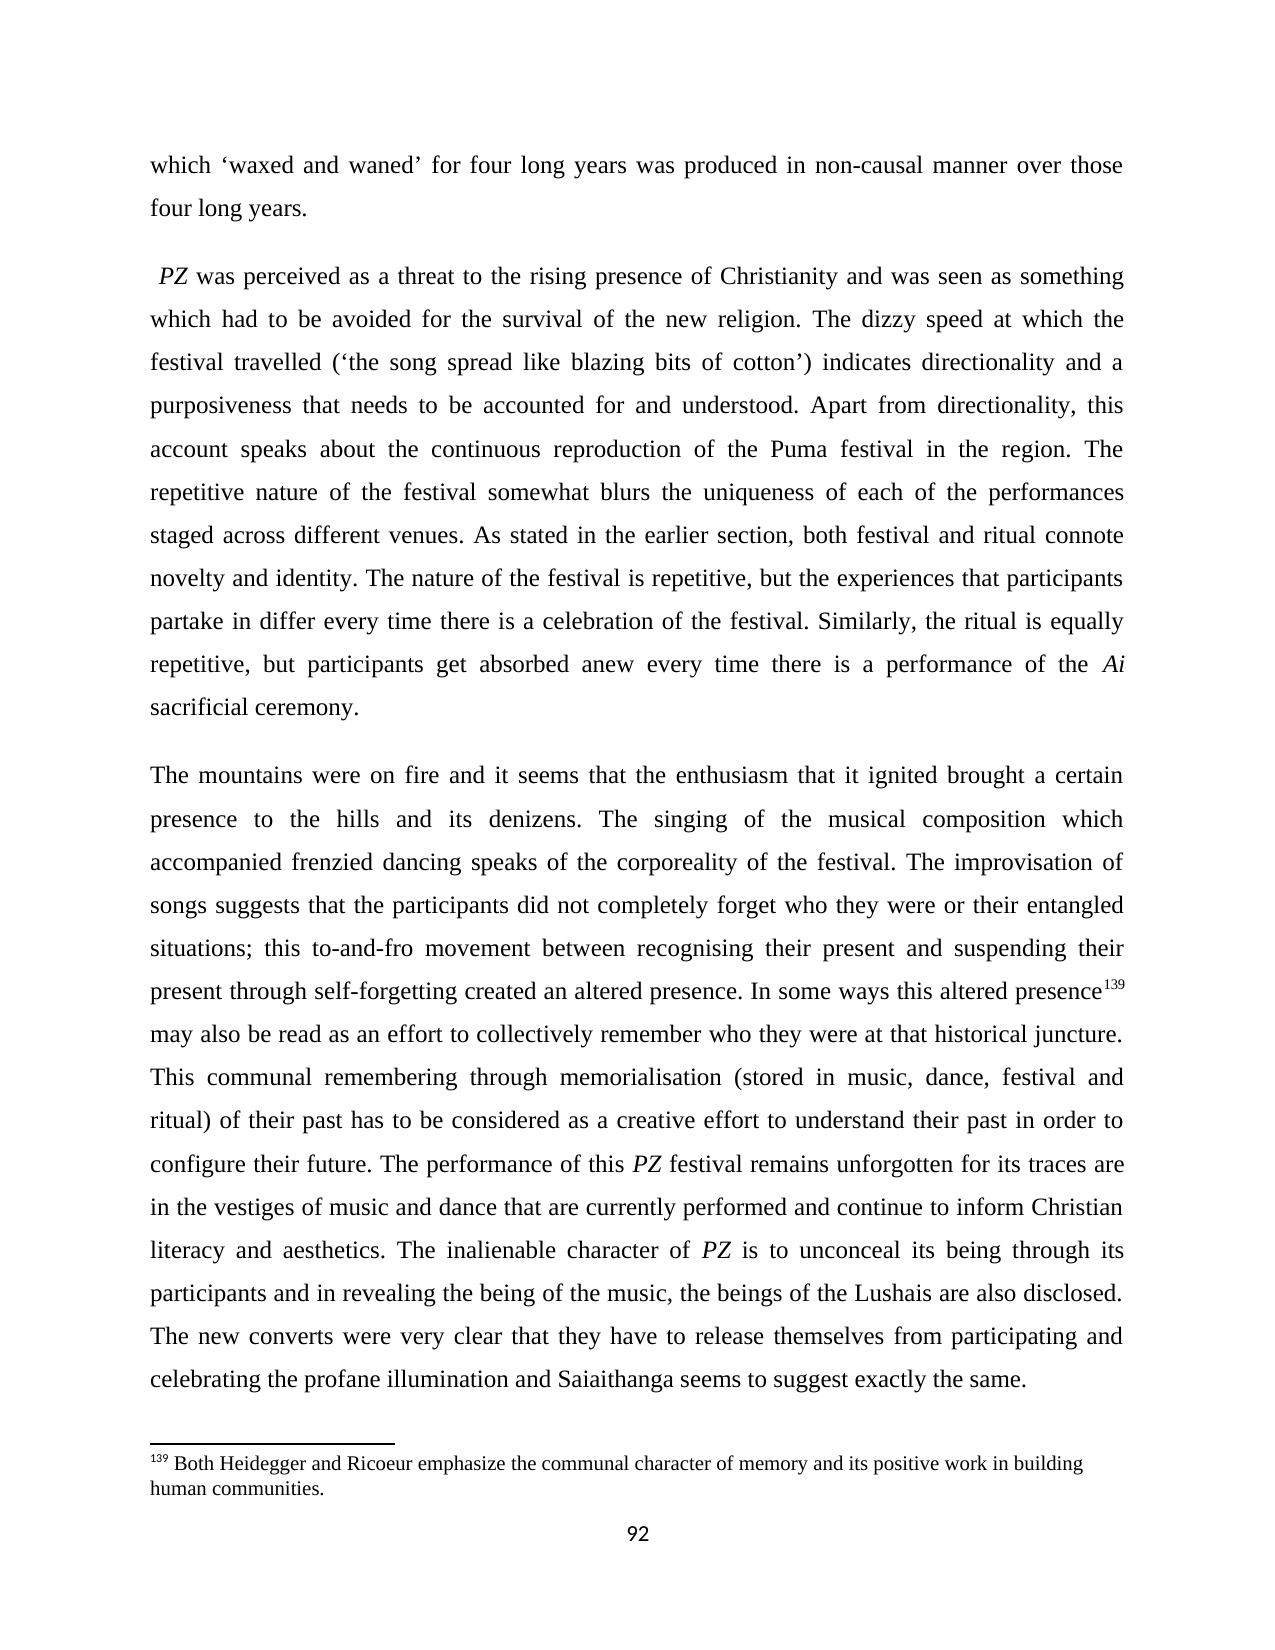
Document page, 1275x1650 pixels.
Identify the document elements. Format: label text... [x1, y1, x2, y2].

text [150, 150, 1125, 222]
text PZ was perceived as a threat to the rising presence of Christianity and was seen as something which had to be avoided for the survival of the new religion. The dizzy speed at which the festival travelled (‘the song spread like blazing bits of cotton’) indicates directionality and a purposiveness that needs to be accounted for and understood. Apart from directionality, this account speaks about the continuous reproduction of the Puma festival in the region. The repetitive nature of the festival somewhat blurs the uniqueness of each of the performances staged across different venues. As stated in the earlier section, both festival and ritual connote novelty and identity. The nature of the festival is repetitive, but the experiences that participants partake in differ every time there is a celebration of the festival. Similarly, the ritual is equally repetitive, but participants get absorbed anew every time there is a performance of the Ai sacrificial ceremony. [150, 261, 1125, 721]
text The mountains were on fire and it seems that the enthusiasm that it ignited brought a certain presence to the hills and its denizens. The singing of the musical composition which accompanied frenzied dancing speaks of the corporeality of the festival. The improvisation of songs suggests that the participants did not completely forget who they were or their entangled situations; this to-and-fro movement between recognising their present and suspending their present through self-forgetting created an altered presence. In some ways this altered presence may also be read as an effort to collectively remember who they were at that historical juncture. This communal remembering through memorialisation (stored in music, dance, festival and ritual) of their past has to be considered as a creative effort to understand their past in order to configure their future. The performance of this PZ festival remains unforgotten for its traces are in the vestiges of music and dance that are currently performed and continue to inform Christian literacy and aesthetics. The inalienable character of PZ is to unconceal its being through its participants and in revealing the being of the music, the beings of the Lushais are also disclosed. The new converts were very clear that they have to release themselves from participating and celebrating the profane illumination and Saiaithanga seems to suggest exactly the same. [150, 761, 1125, 1393]
